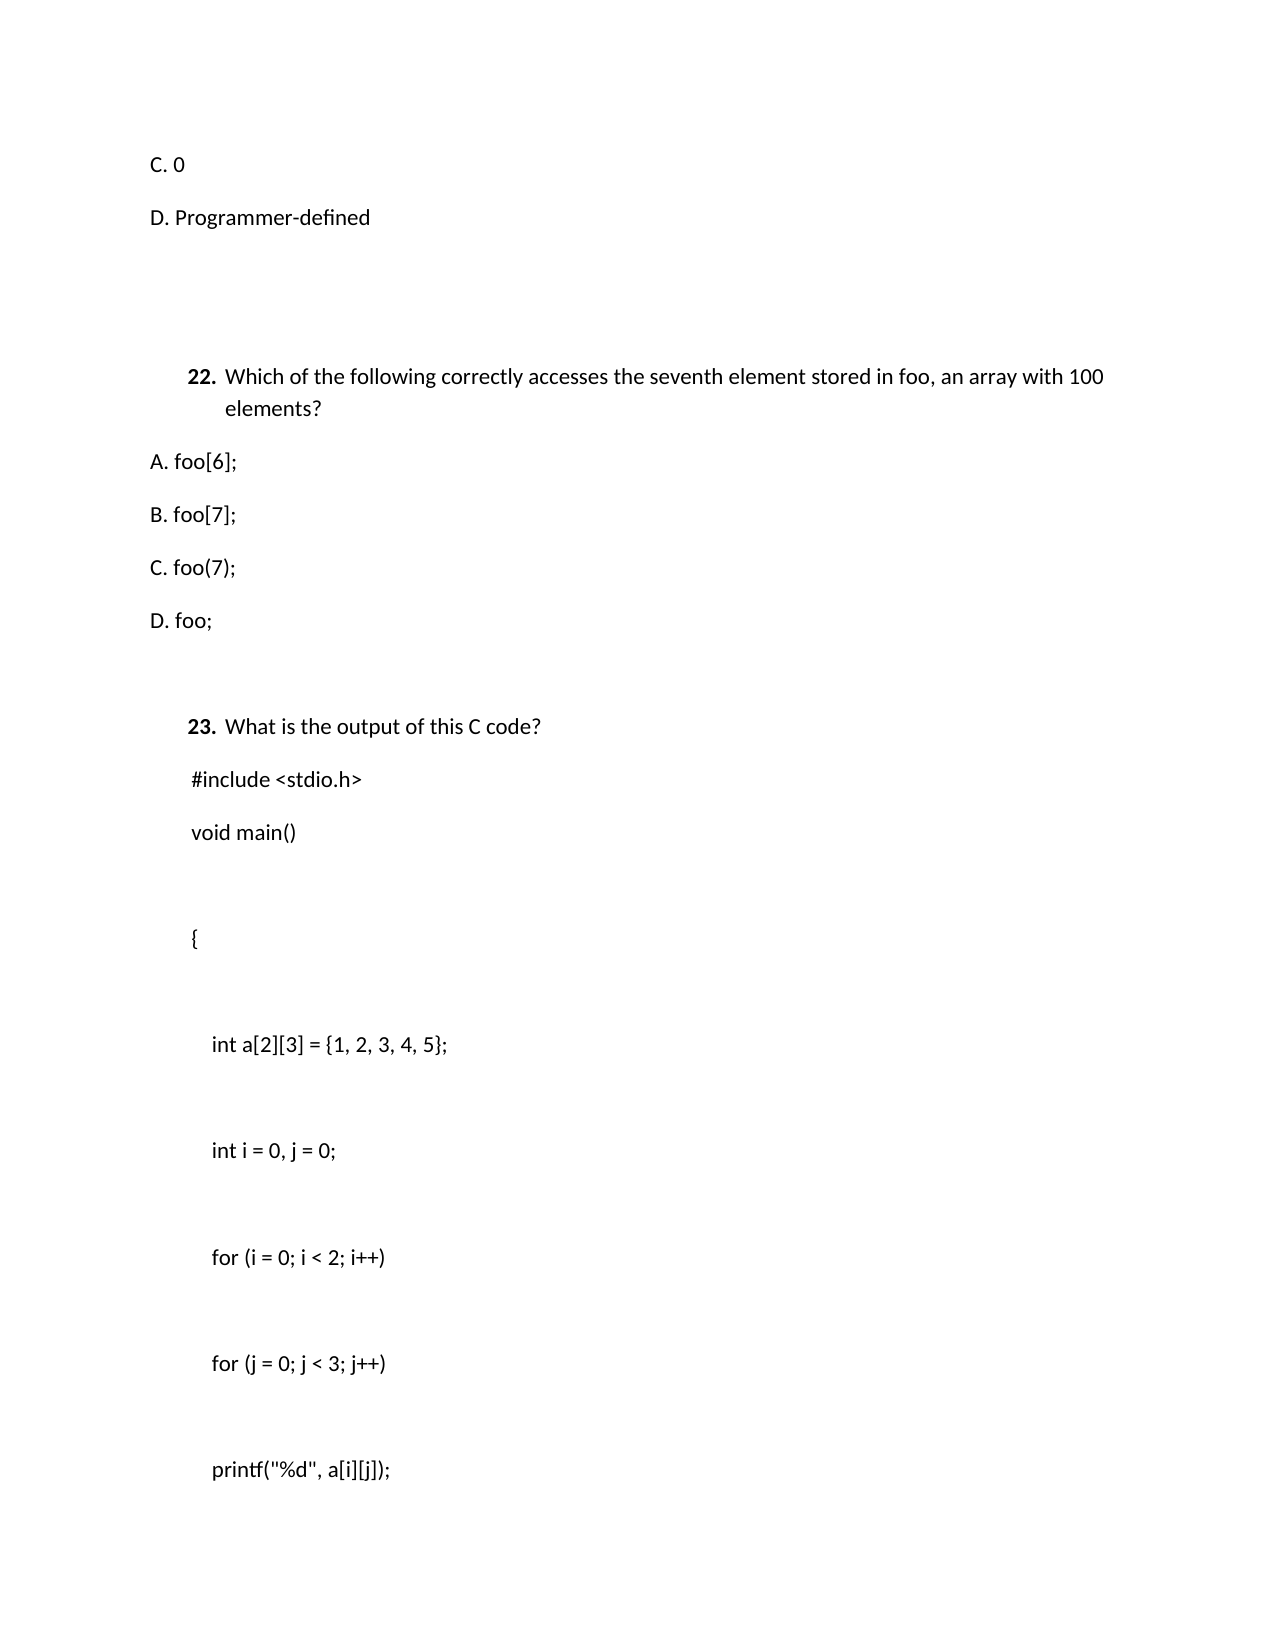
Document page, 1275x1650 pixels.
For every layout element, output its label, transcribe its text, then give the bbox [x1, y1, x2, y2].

text #include <stdio.h> [150, 765, 1125, 793]
list Which of the following correctly accesses the seventh element stored in foo, an array with 100 elements? [187, 362, 1125, 422]
text for (i = 0; i < 2; i++) [150, 1243, 1125, 1271]
text A. foo[6]; [150, 447, 1125, 475]
text B. foo[7]; [150, 500, 1125, 528]
text void main() [150, 818, 1125, 846]
text int i = 0, j = 0; [150, 1137, 1125, 1164]
text D. foo; [150, 606, 1125, 634]
text D. Programmer-defined [150, 203, 1125, 231]
text C. 0 [150, 150, 1125, 178]
text for (j = 0; j < 3; j++) [150, 1349, 1125, 1377]
text { [150, 924, 1125, 952]
text printf("%d", a[i][j]); [150, 1455, 1125, 1483]
text int a[2][3] = {1, 2, 3, 4, 5}; [150, 1031, 1125, 1058]
list What is the output of this C code? [187, 712, 1125, 740]
text C. foo(7); [150, 553, 1125, 581]
